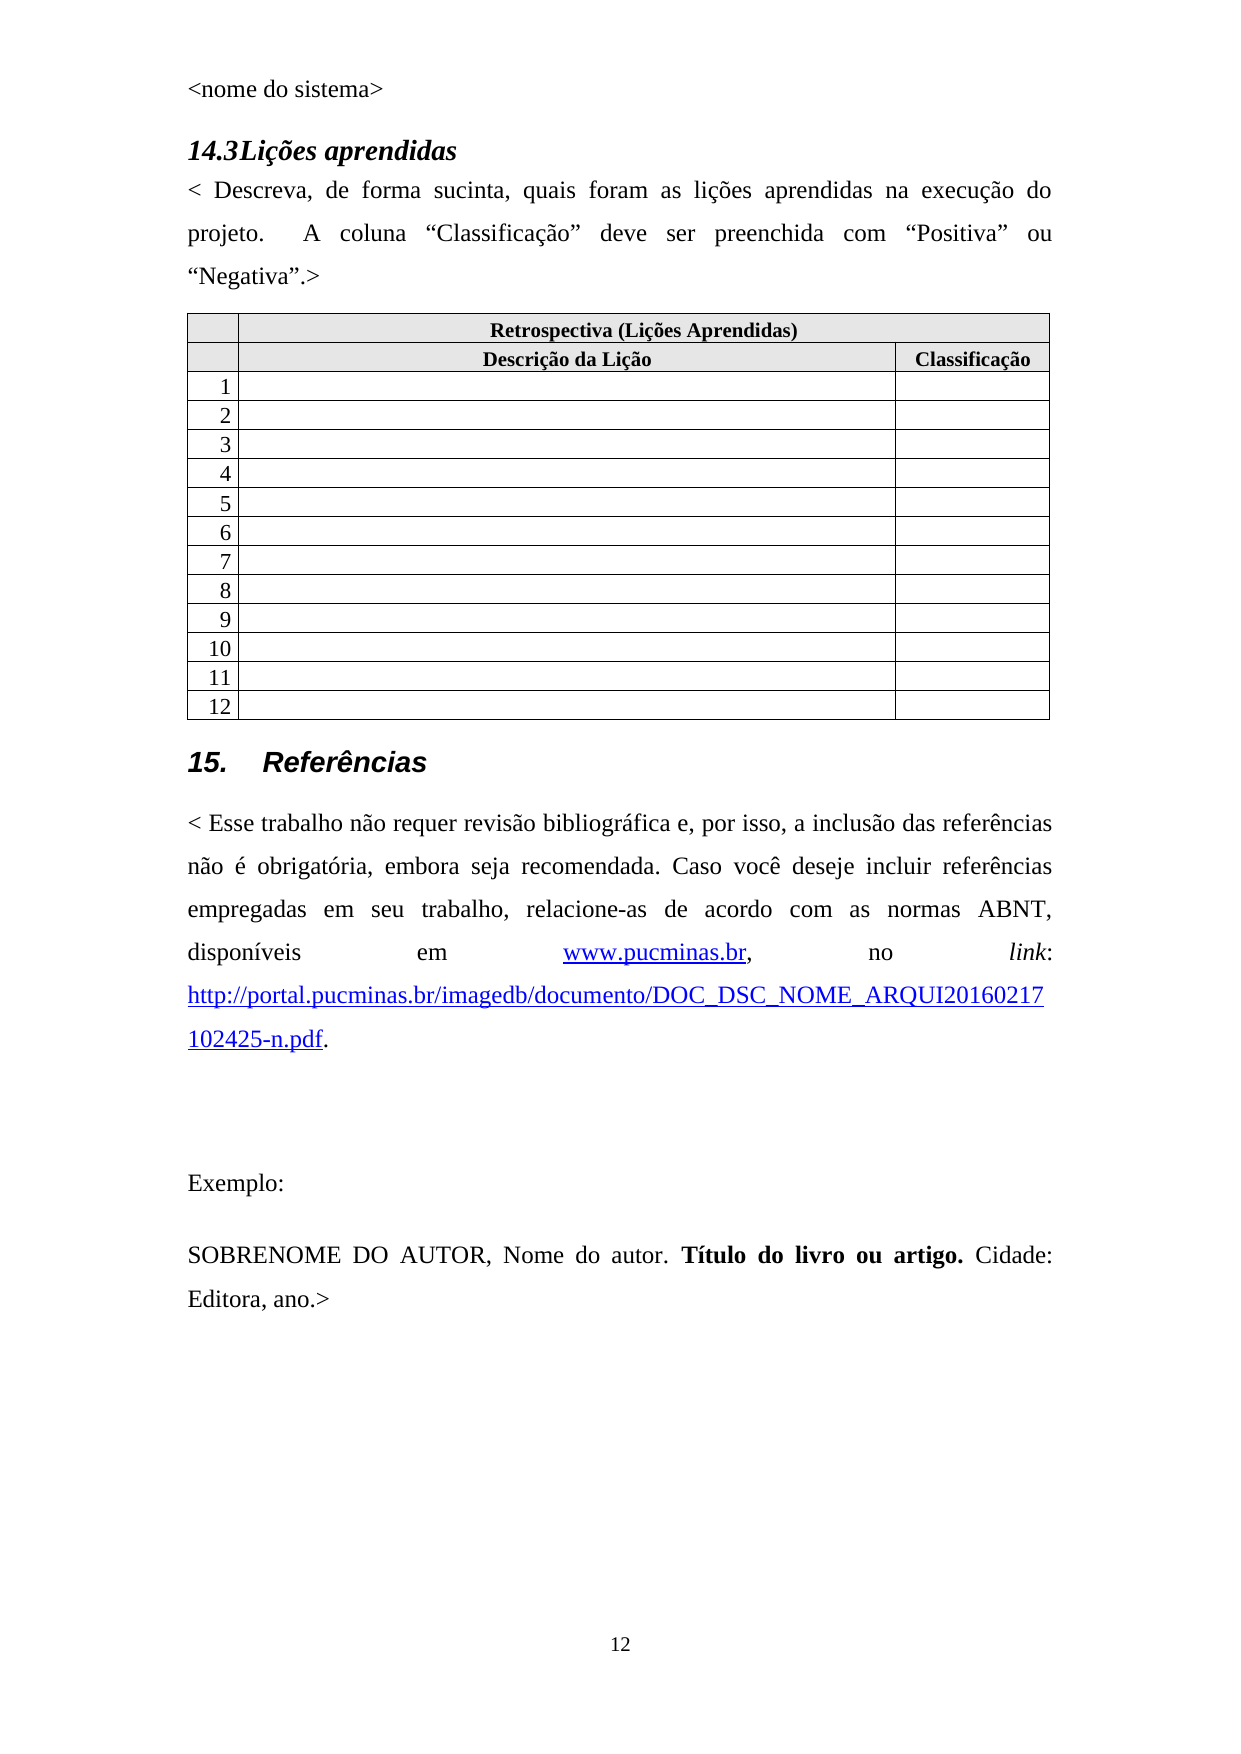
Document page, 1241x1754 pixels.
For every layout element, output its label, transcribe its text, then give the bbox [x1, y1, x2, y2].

table_cell [896, 372, 1049, 400]
table_cell 9 [188, 604, 238, 632]
subtitle Referências [187, 745, 1053, 779]
table_cell [239, 691, 895, 719]
text < Esse trabalho não requer revisão bibliográfica e, por isso, a inclusão das referências não é obrigatória, embora seja recomendada. Caso você deseje incluir referências empregadas em seu trabalho, relacione-as de acordo com as normas ABNT, disponíveis em www.pucminas.br, no link: http://portal.pucminas.br/imagedb/documento/DOC_DSC_NOME_ARQUI20160217102425-n.pdf. [187, 808, 1053, 1052]
table_header [188, 314, 238, 342]
table_cell 7 [188, 546, 238, 574]
table_cell 2 [188, 401, 238, 429]
table_header Retrospectiva (Lições Aprendidas) [239, 314, 1049, 342]
table_cell [896, 430, 1049, 458]
table_cell [188, 343, 238, 371]
table_cell [239, 633, 895, 661]
table_cell 8 [188, 575, 238, 603]
table_cell 1 [188, 372, 238, 400]
table_cell [239, 372, 895, 400]
table_cell [239, 604, 895, 632]
table_cell [896, 459, 1049, 487]
text < Descreva, de forma sucinta, quais foram as lições aprendidas na execução do projeto. A coluna “Classificação” deve ser preenchida com “Positiva” ou “Negativa”.> [187, 175, 1053, 290]
subtitle Lições aprendidas [187, 133, 1053, 166]
table_cell 5 [188, 488, 238, 516]
table_cell [896, 546, 1049, 574]
table_cell [239, 517, 895, 545]
table_cell [896, 517, 1049, 545]
table_cell [896, 633, 1049, 661]
table_cell [239, 401, 895, 429]
table_cell [239, 662, 895, 690]
table_cell [239, 430, 895, 458]
table_cell [896, 662, 1049, 690]
table_cell 6 [188, 517, 238, 545]
text Exemplo: [187, 1168, 1053, 1197]
table_cell Classificação [896, 343, 1049, 371]
table_cell 10 [188, 633, 238, 661]
table_cell 3 [188, 430, 238, 458]
table_cell [896, 488, 1049, 516]
table_cell [896, 691, 1049, 719]
table_cell 4 [188, 459, 238, 487]
table_cell [896, 401, 1049, 429]
table_cell [239, 546, 895, 574]
table_cell Descrição da Lição [239, 343, 895, 371]
table_cell [239, 575, 895, 603]
table_cell 11 [188, 662, 238, 690]
table_cell [896, 575, 1049, 603]
text SOBRENOME DO AUTOR, Nome do autor. Título do livro ou artigo. Cidade: Editora, ano.> [187, 1241, 1053, 1312]
table_cell [239, 488, 895, 516]
table_cell [896, 604, 1049, 632]
table_cell [239, 459, 895, 487]
table_cell 12 [188, 691, 238, 719]
